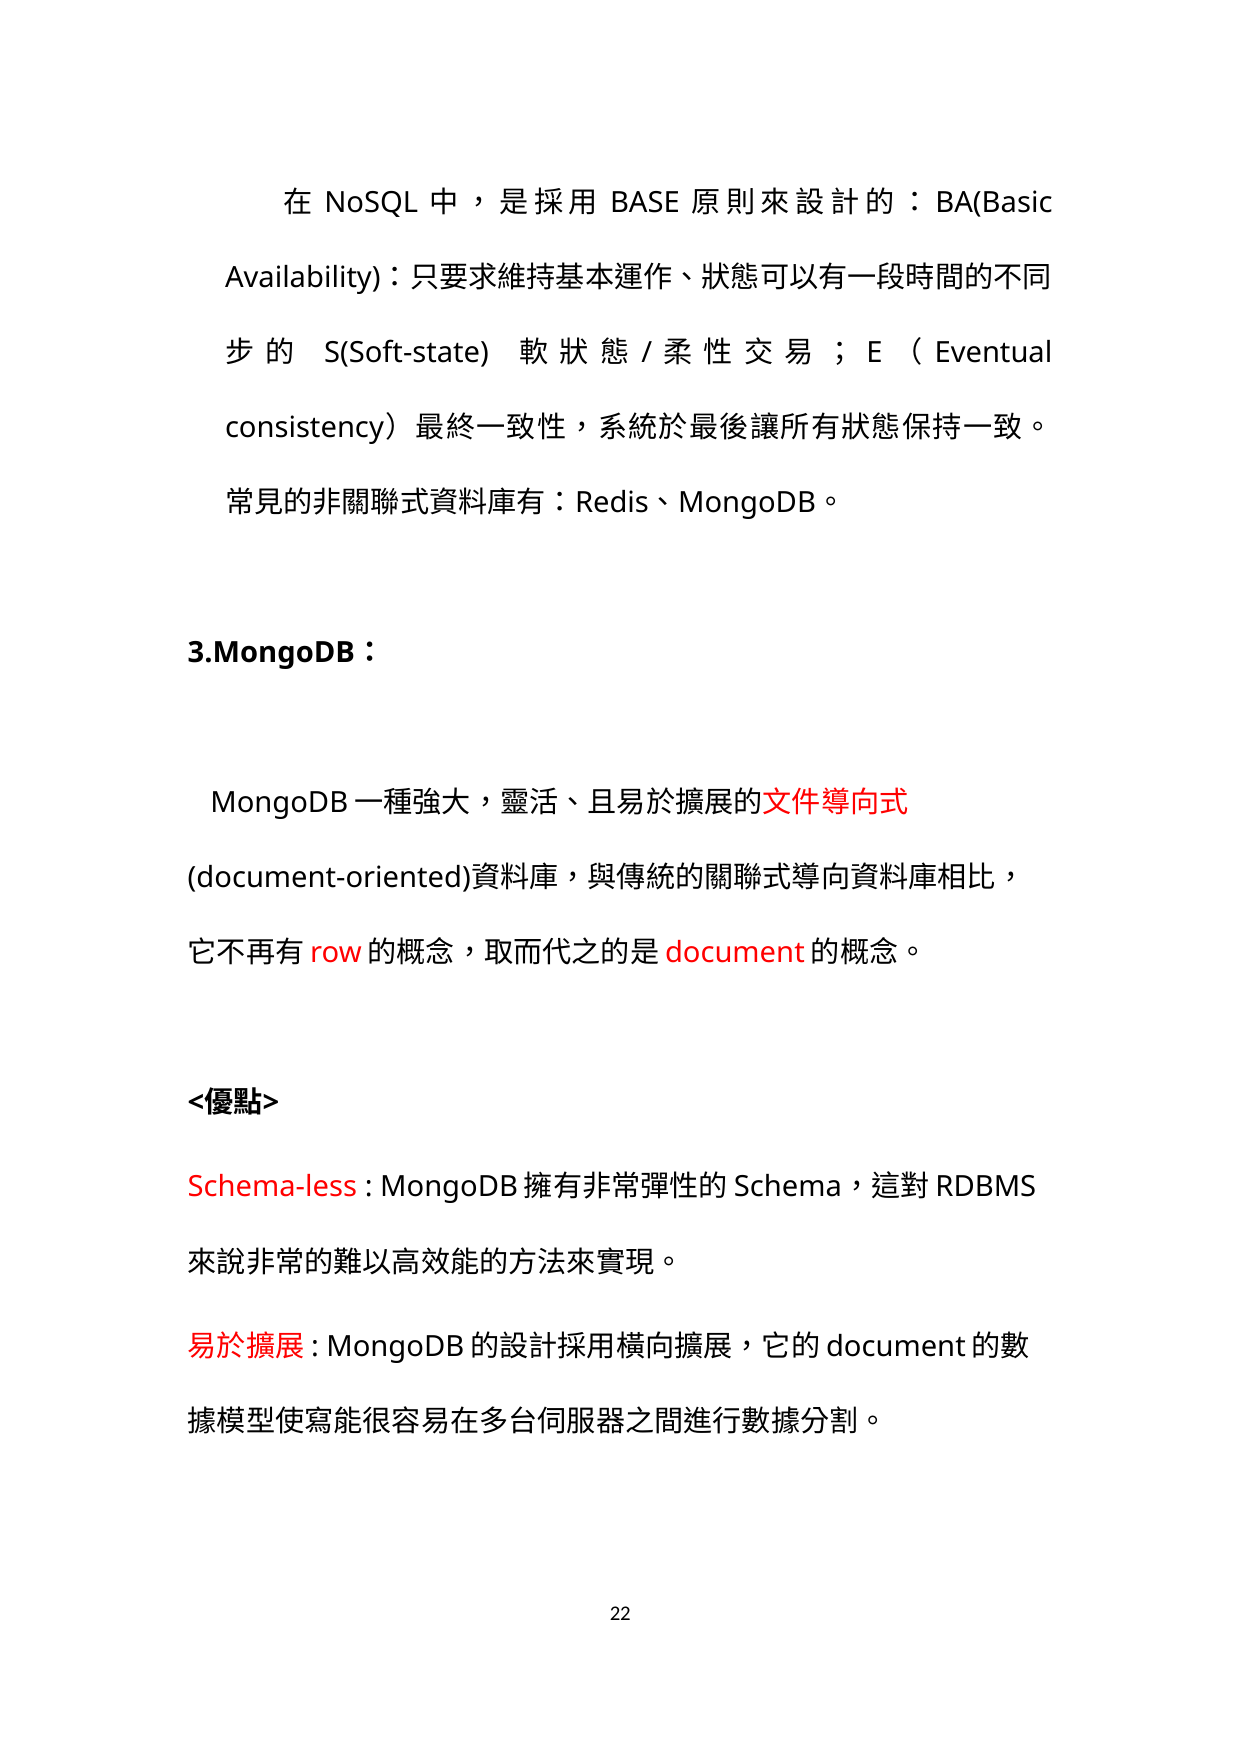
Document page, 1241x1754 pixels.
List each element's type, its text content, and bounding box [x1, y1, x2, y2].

text Schema-less : MongoDB擁有非常彈性的Schema，這對RDBMS來說非常的難以高效能的方法來實現。 [187, 1147, 1053, 1297]
text MongoDB一種強大，靈活、且易於擴展的文件導向式(document-oriented)資料庫，與傳統的關聯式導向資料庫相比，它不再有row的概念，取而代之的是document的概念。 [187, 762, 1053, 987]
text 易於擴展 : MongoDB的設計採用橫向擴展，它的document的數據模型使寫能很容易在多台伺服器之間進行數據分割。 [187, 1306, 1053, 1456]
list 在NoSQL中，是採用BASE原則來設計的：BA(Basic Availability)：只要求維持基本運作、狀態可以有一段時間的不同步的 S(Soft-state) 軟狀態/柔性交易；E（Eventual consistency）最終一致性，系統於最後讓所有狀態保持一致。 [225, 162, 1053, 462]
text <優點> [187, 1062, 1053, 1137]
text 3.MongoDB： [187, 612, 1053, 687]
list 常見的非關聯式資料庫有：Redis、MongoDB。 [225, 462, 1053, 537]
